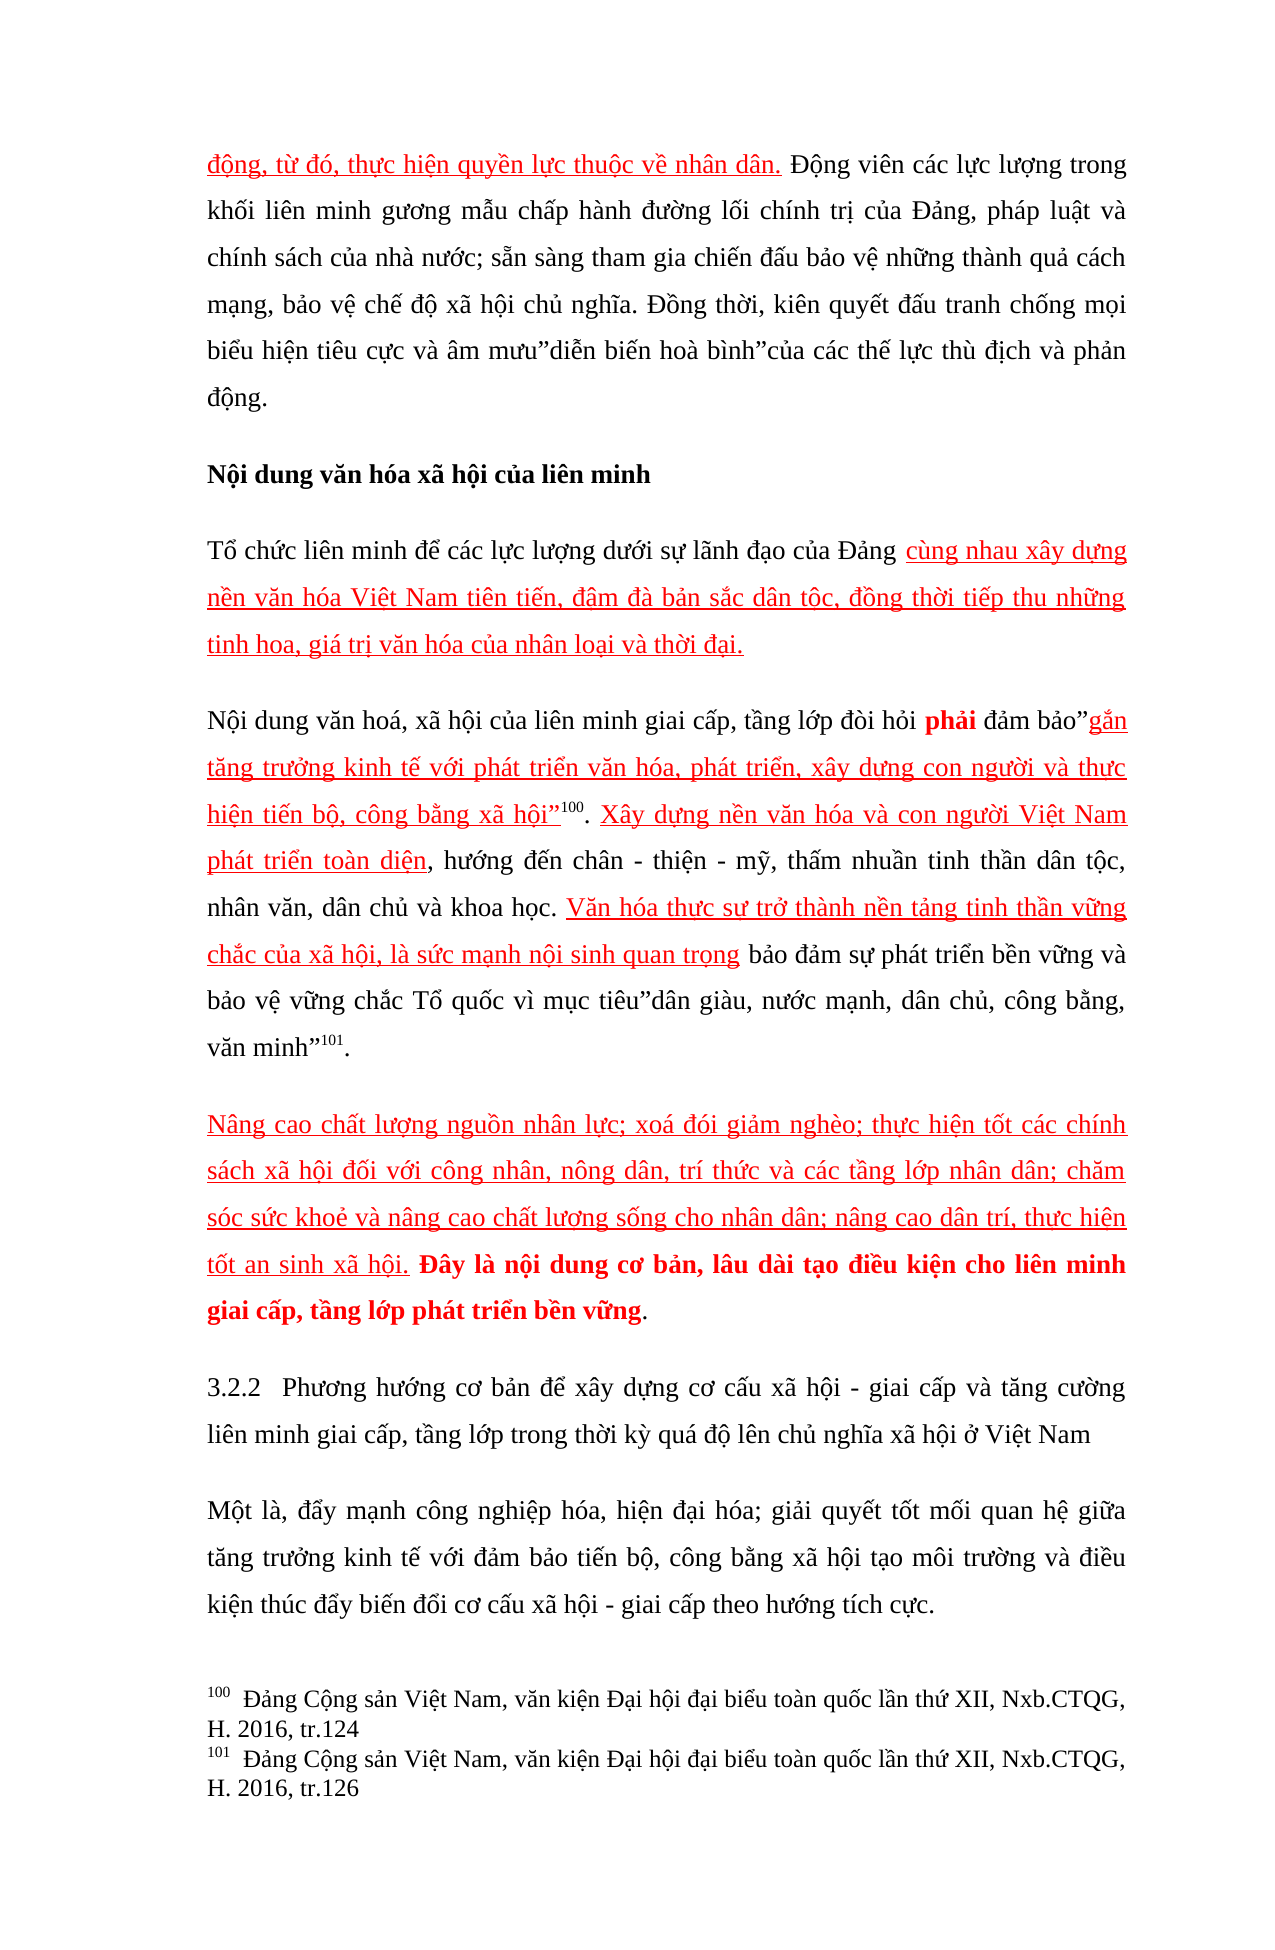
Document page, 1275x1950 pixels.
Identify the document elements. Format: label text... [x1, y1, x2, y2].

text Nâng cao chất lượng nguồn nhân lực; xoá đói giảm nghèo; thực hiện tốt các chính sách xã hội đối với công nhân, nông dân, trí thức và các tầng lớp nhân dân; chăm sóc sức khoẻ và nâng cao chất lượng sống cho nhân dân; nâng cao dân trí, thực hiện tốt an sinh xã hội. Đây là nội dung cơ bản, lâu dài tạo điều kiện cho liên minh giai cấp, tầng lớp phát triển bền vững. [207, 1136, 1127, 1228]
text Nội dung văn hoá, xã hội của liên minh giai cấp, tầng lớp đòi hỏi phải đảm bảo”gắn tăng trưởng kinh tế với phát triển văn hóa, phát triển, xây dựng con người và thực hiện tiến bộ, công bằng xã hội”. Xây dựng nền văn hóa và con người Việt Nam phát triển toàn diện, hướng đến chân - thiện - mỹ, thấm nhuần tinh thần dân tộc, nhân văn, dân chủ và khoa học. Văn hóa thực sự trở thành nền tảng tinh thần vững chắc của xã hội, là sức mạnh nội sinh quan trọng bảo đảm sự phát triển bền vững và bảo vệ vững chắc Tổ quốc vì mục tiêu”dân giàu, nước mạnh, dân chủ, công bằng, văn minh”. [207, 704, 1127, 778]
text Một là, đẩy mạnh công nghiệp hóa, hiện đại hóa; giải quyết tốt mối quan hệ giữa tăng trưởng kinh tế với đảm bảo tiến bộ, công bằng xã hội tạo môi trường và điều kiện thúc đẩy biến đổi cơ cấu xã hội - giai cấp theo hướng tích cực. [207, 1494, 1127, 1619]
text 3.2.2 Phương hướng cơ bản để xây dựng cơ cấu xã hội - giai cấp và tăng cường liên minh giai cấp, tầng lớp trong thời kỳ quá độ lên chủ nghĩa xã hội ở Việt Nam [207, 1371, 1127, 1449]
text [207, 148, 1127, 412]
text Tổ chức liên minh để các lực lượng dưới sự lãnh đạo của Đảng cùng nhau xây dựng nền văn hóa Việt Nam tiên tiến, đậm đà bản sắc dân tộc, đồng thời tiếp thu những tinh hoa, giá trị văn hóa của nhân loại và thời đại. [207, 534, 1127, 659]
text Nội dung văn hóa xã hội của liên minh [207, 458, 1127, 489]
text Nâng cao chất lượng nguồn nhân lực; xoá đói giảm nghèo; thực hiện tốt các chính sách xã hội đối với công nhân, nông dân, trí thức và các tầng lớp nhân dân; chăm sóc sức khoẻ và nâng cao chất lượng sống cho nhân dân; nâng cao dân trí, thực hiện tốt an sinh xã hội. Đây là nội dung cơ bản, lâu dài tạo điều kiện cho liên minh giai cấp, tầng lớp phát triển bền vững. [207, 1230, 1127, 1326]
text Nâng cao chất lượng nguồn nhân lực; xoá đói giảm nghèo; thực hiện tốt các chính sách xã hội đối với công nhân, nông dân, trí thức và các tầng lớp nhân dân; chăm sóc sức khoẻ và nâng cao chất lượng sống cho nhân dân; nâng cao dân trí, thực hiện tốt an sinh xã hội. Đây là nội dung cơ bản, lâu dài tạo điều kiện cho liên minh giai cấp, tầng lớp phát triển bền vững. [207, 1108, 1127, 1135]
text Nội dung văn hoá, xã hội của liên minh giai cấp, tầng lớp đòi hỏi phải đảm bảo”gắn tăng trưởng kinh tế với phát triển văn hóa, phát triển, xây dựng con người và thực hiện tiến bộ, công bằng xã hội”. Xây dựng nền văn hóa và con người Việt Nam phát triển toàn diện, hướng đến chân - thiện - mỹ, thấm nhuần tinh thần dân tộc, nhân văn, dân chủ và khoa học. Văn hóa thực sự trở thành nền tảng tinh thần vững chắc của xã hội, là sức mạnh nội sinh quan trọng bảo đảm sự phát triển bền vững và bảo vệ vững chắc Tổ quốc vì mục tiêu”dân giàu, nước mạnh, dân chủ, công bằng, văn minh”. [207, 780, 1127, 1062]
